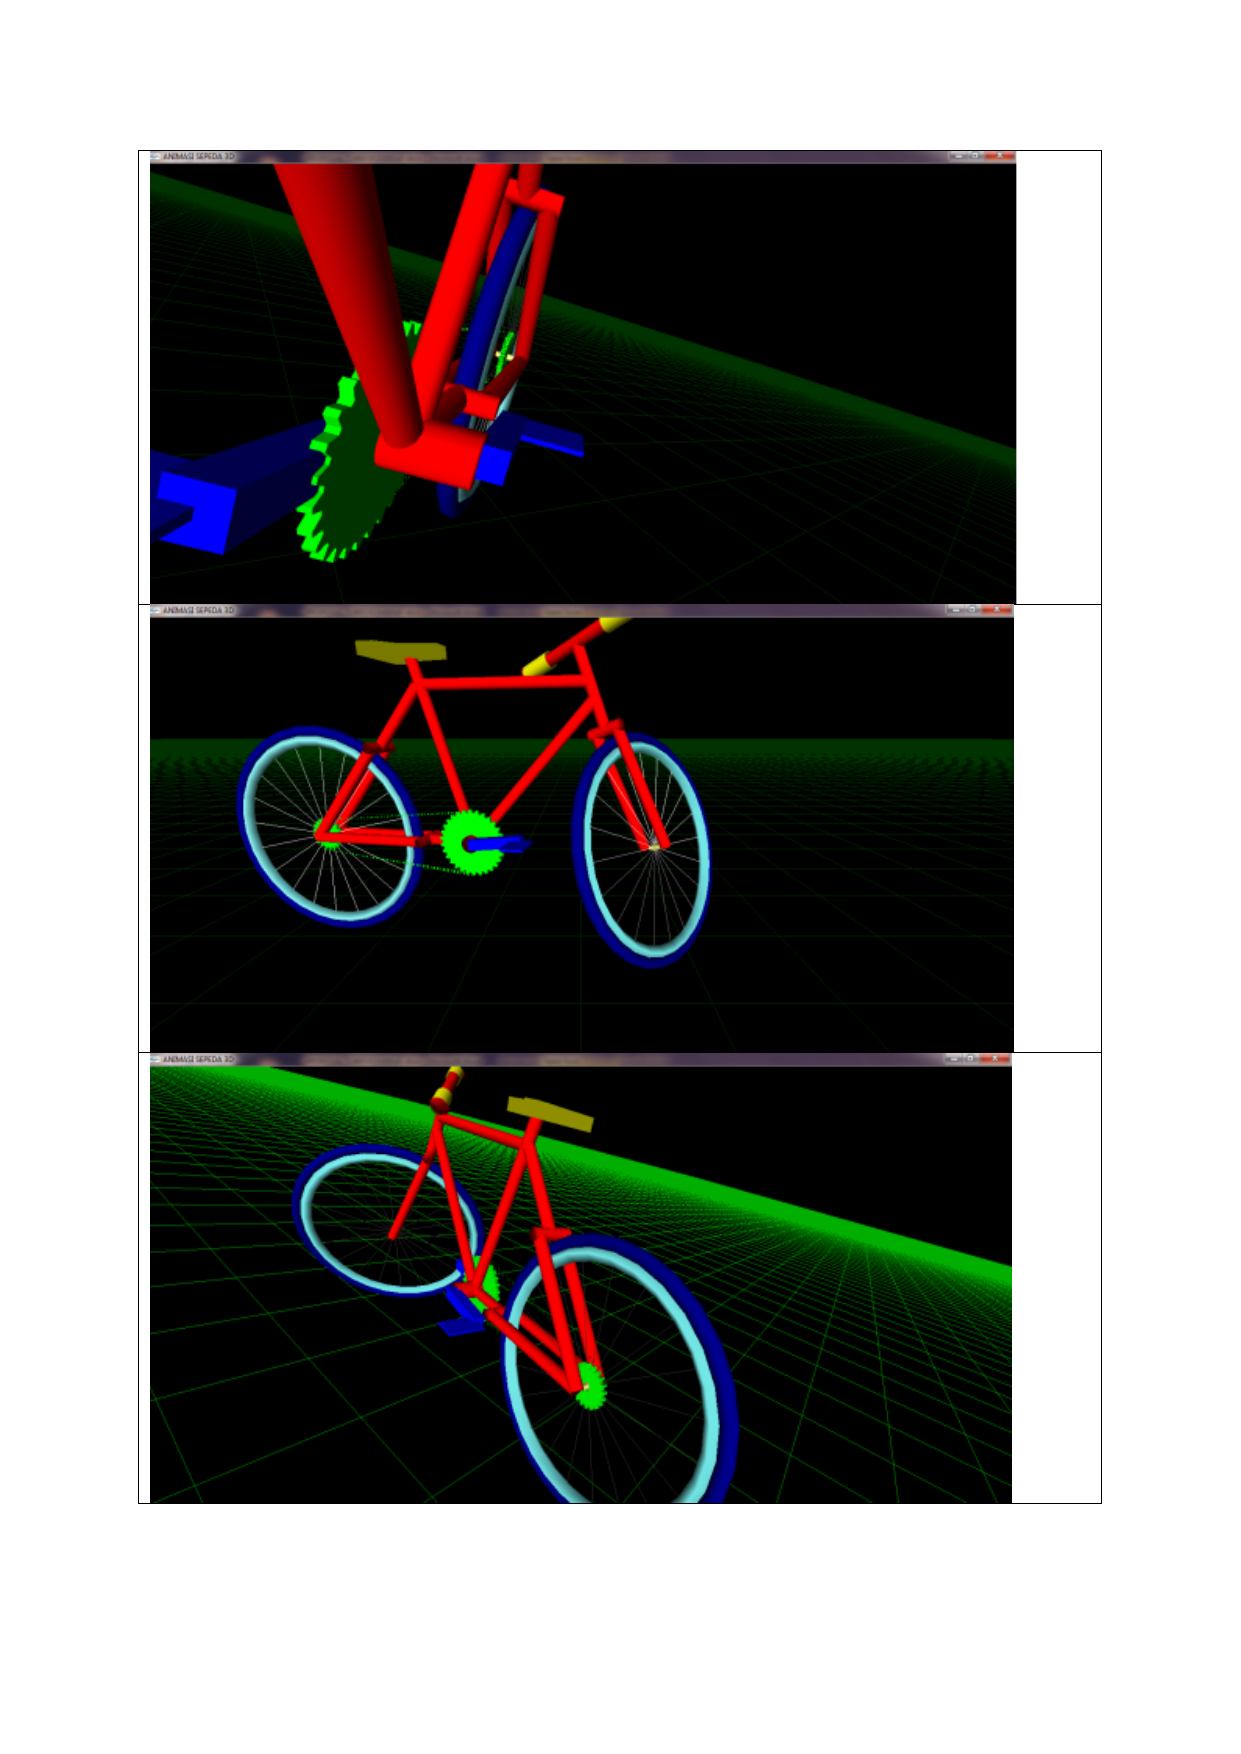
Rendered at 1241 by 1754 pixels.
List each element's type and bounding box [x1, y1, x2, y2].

table_cell [139, 1053, 150, 1503]
table_cell [1012, 1053, 1101, 1503]
picture [150, 151, 1017, 1503]
table_cell [1017, 151, 1101, 603]
table_cell [1014, 605, 1101, 1052]
table_cell [139, 151, 150, 603]
table_cell [139, 605, 150, 1052]
